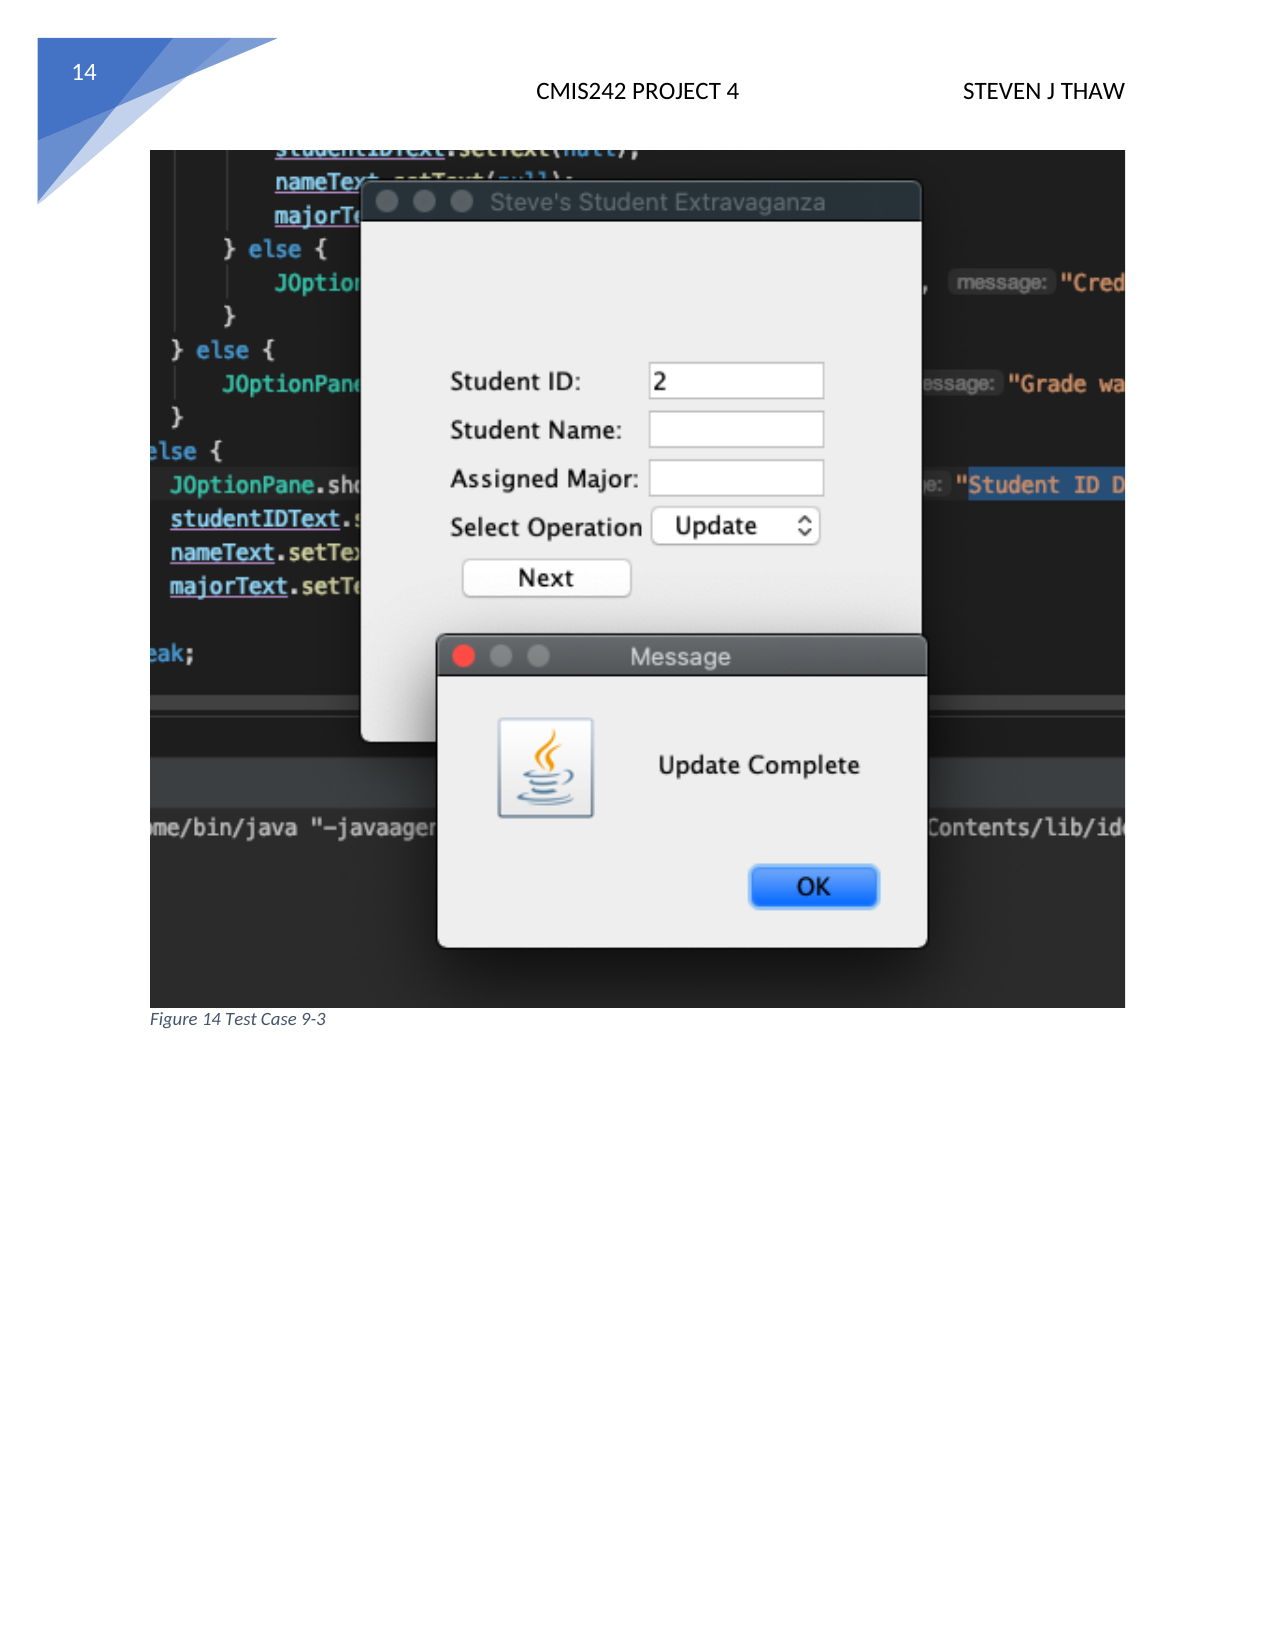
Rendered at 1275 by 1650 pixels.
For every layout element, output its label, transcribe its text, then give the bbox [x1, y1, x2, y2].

picture [37, 37, 1125, 1008]
text Figure 14 Test Case 9-3 [150, 1008, 1125, 1030]
